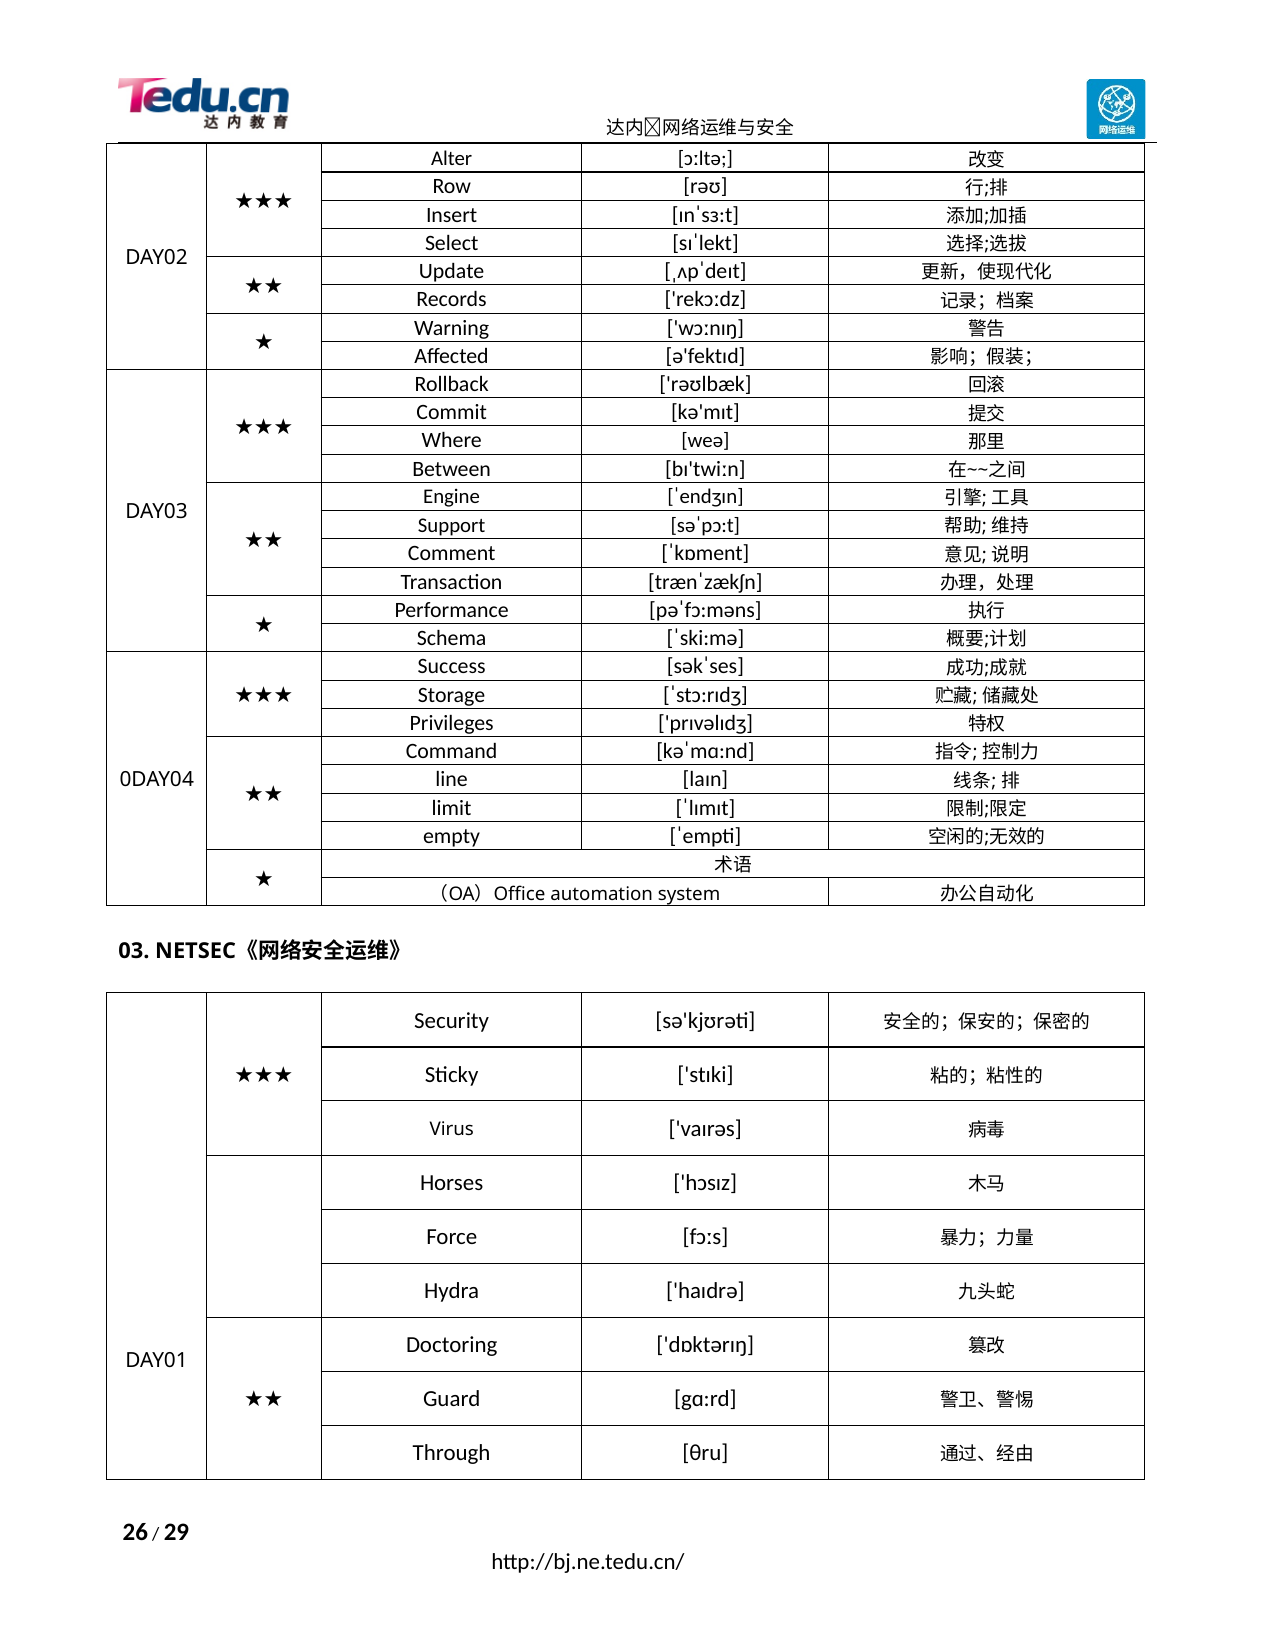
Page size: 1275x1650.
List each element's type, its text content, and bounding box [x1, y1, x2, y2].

table_cell [ə'fektɪd] [582, 342, 828, 369]
table_cell 贮藏; 储藏处 [829, 681, 1144, 708]
table_cell 线条; 排 [829, 765, 1144, 792]
table_cell DAY02 [107, 144, 206, 369]
table_cell Where [322, 426, 581, 454]
table_cell 影响；假装； [829, 342, 1144, 369]
table_cell ['vaɪrəs] [582, 1101, 828, 1154]
table_cell Engine [322, 483, 581, 510]
table_cell [ɪnˈsɜ:t] [582, 201, 828, 228]
table_cell limit [322, 794, 581, 821]
table_cell ★★ [207, 737, 321, 849]
table_cell [ˈempti] [582, 822, 828, 849]
table_cell 办公自动化 [829, 878, 1144, 905]
table_cell ★ [207, 596, 321, 651]
table_cell 指令; 控制力 [829, 737, 1144, 764]
table_cell 病毒 [829, 1101, 1144, 1154]
table_cell Schema [322, 624, 581, 651]
table_cell 粘的；粘性的 [829, 1048, 1144, 1100]
subtitle 03. NETSEC《网络安全运维》 [118, 933, 1157, 965]
table_cell 篡改 [829, 1318, 1144, 1371]
table_cell 九头蛇 [829, 1264, 1144, 1317]
table_cell [ˈlɪmɪt] [582, 794, 828, 821]
table_cell [θru] [582, 1426, 828, 1479]
table_cell 空闲的;无效的 [829, 822, 1144, 849]
table_cell 帮助; 维持 [829, 511, 1144, 538]
table_cell Transaction [322, 568, 581, 595]
table_cell ★★★ [207, 144, 321, 256]
table_cell [207, 1156, 321, 1317]
table_cell Commit [322, 398, 581, 425]
table_cell 木马 [829, 1156, 1144, 1208]
table_cell [ˈski:mə] [582, 624, 828, 651]
table_cell 术语 [322, 850, 1144, 877]
table_cell 办理，处理 [829, 568, 1144, 595]
table_cell [ɔːltə;] [582, 144, 828, 171]
table_cell [sɪˈlekt] [582, 229, 828, 256]
table_cell Horses [322, 1156, 581, 1208]
table_cell 成功;成就 [829, 652, 1144, 679]
table_header Security [322, 993, 581, 1046]
table_cell [laɪn] [582, 765, 828, 792]
table_cell Support [322, 511, 581, 538]
table_cell 回滚 [829, 370, 1144, 397]
table_cell 改变 [829, 144, 1144, 171]
table_cell Storage [322, 681, 581, 708]
table_cell Comment [322, 539, 581, 567]
table_cell Rollback [322, 370, 581, 397]
table_cell ['rəʊlbæk] [582, 370, 828, 397]
table_cell 记录；档案 [829, 285, 1144, 312]
table_cell Alter [322, 144, 581, 171]
table_cell Virus [322, 1101, 581, 1154]
table_cell Success [322, 652, 581, 679]
table_cell Records [322, 285, 581, 312]
table_cell Between [322, 455, 581, 482]
table_cell [ˈstɔ:rɪdʒ] [582, 681, 828, 708]
table_cell [kəˈmɑ:nd] [582, 737, 828, 764]
table_cell Privileges [322, 709, 581, 736]
table_cell ★★★ [207, 370, 321, 482]
table_cell 警告 [829, 314, 1144, 341]
table_cell 0DAY04 [107, 652, 206, 905]
table_cell Select [322, 229, 581, 256]
table_header DAY01 [107, 993, 206, 1479]
table_cell [weə] [582, 426, 828, 454]
table_cell 行;排 [829, 173, 1144, 199]
table_header ★★★ [207, 993, 321, 1154]
picture [1098, 85, 1136, 122]
table_cell 添加;加插 [829, 201, 1144, 228]
table_cell [rəʊ] [582, 173, 828, 199]
table_cell 通过、经由 [829, 1426, 1144, 1479]
table_cell [ˈkɒment] [582, 539, 828, 567]
table_cell [kə'mɪt] [582, 398, 828, 425]
table_cell ['rekɔːdz] [582, 285, 828, 312]
table_cell 警卫、警惕 [829, 1372, 1144, 1425]
table_cell ['dɒktərɪŋ] [582, 1318, 828, 1371]
table_cell 那里 [829, 426, 1144, 454]
table_cell ['wɔːnɪŋ] [582, 314, 828, 341]
table_cell [səkˈses] [582, 652, 828, 679]
table_cell [fɔːs] [582, 1210, 828, 1263]
table_cell 意见; 说明 [829, 539, 1144, 567]
table_cell [ˌʌpˈdeɪt] [582, 257, 828, 284]
table_cell DAY03 [107, 370, 206, 651]
table_cell Sticky [322, 1048, 581, 1100]
table_cell 限制;限定 [829, 794, 1144, 821]
table_cell 概要;计划 [829, 624, 1144, 651]
table_cell Hydra [322, 1264, 581, 1317]
table_cell [pəˈfɔ:məns] [582, 596, 828, 623]
table_cell 选择;选拔 [829, 229, 1144, 256]
table_cell 提交 [829, 398, 1144, 425]
table_cell 在~~之间 [829, 455, 1144, 482]
table_cell 暴力；力量 [829, 1210, 1144, 1263]
table_cell [bɪ'twiːn] [582, 455, 828, 482]
picture [1099, 126, 1134, 134]
table_cell ★★ [207, 483, 321, 595]
table_cell ★★★ [207, 652, 321, 736]
table_cell [gɑ:rd] [582, 1372, 828, 1425]
table_header [sə'kjʊrəti] [582, 993, 828, 1046]
table_cell Row [322, 173, 581, 199]
table_cell Affected [322, 342, 581, 369]
table_cell Update [322, 257, 581, 284]
table_cell [ˈendʒɪn] [582, 483, 828, 510]
table_cell Insert [322, 201, 581, 228]
table_cell ★ [207, 850, 321, 905]
table_cell （OA）Office automation system [322, 878, 828, 905]
table_cell ['stɪki] [582, 1048, 828, 1100]
table_cell ★★ [207, 1318, 321, 1479]
table_cell ['prɪvəlɪdʒ] [582, 709, 828, 736]
table_cell 执行 [829, 596, 1144, 623]
table_cell ★ [207, 314, 321, 369]
table_cell Performance [322, 596, 581, 623]
table_cell 特权 [829, 709, 1144, 736]
table_cell 引擎; 工具 [829, 483, 1144, 510]
table_cell Doctoring [322, 1318, 581, 1371]
table_cell Through [322, 1426, 581, 1479]
table_cell empty [322, 822, 581, 849]
table_header 安全的；保安的；保密的 [829, 993, 1144, 1046]
table_cell line [322, 765, 581, 792]
table_cell ['hɔsɪz] [582, 1156, 828, 1208]
table_cell [trænˈzækʃn] [582, 568, 828, 595]
table_cell Force [322, 1210, 581, 1263]
table_cell Guard [322, 1372, 581, 1425]
table_cell Warning [322, 314, 581, 341]
table_cell Command [322, 737, 581, 764]
table_cell [səˈpɔ:t] [582, 511, 828, 538]
table_cell 更新，使现代化 [829, 257, 1144, 284]
table_cell ['haɪdrə] [582, 1264, 828, 1317]
picture [118, 75, 294, 134]
table_cell ★★ [207, 257, 321, 312]
